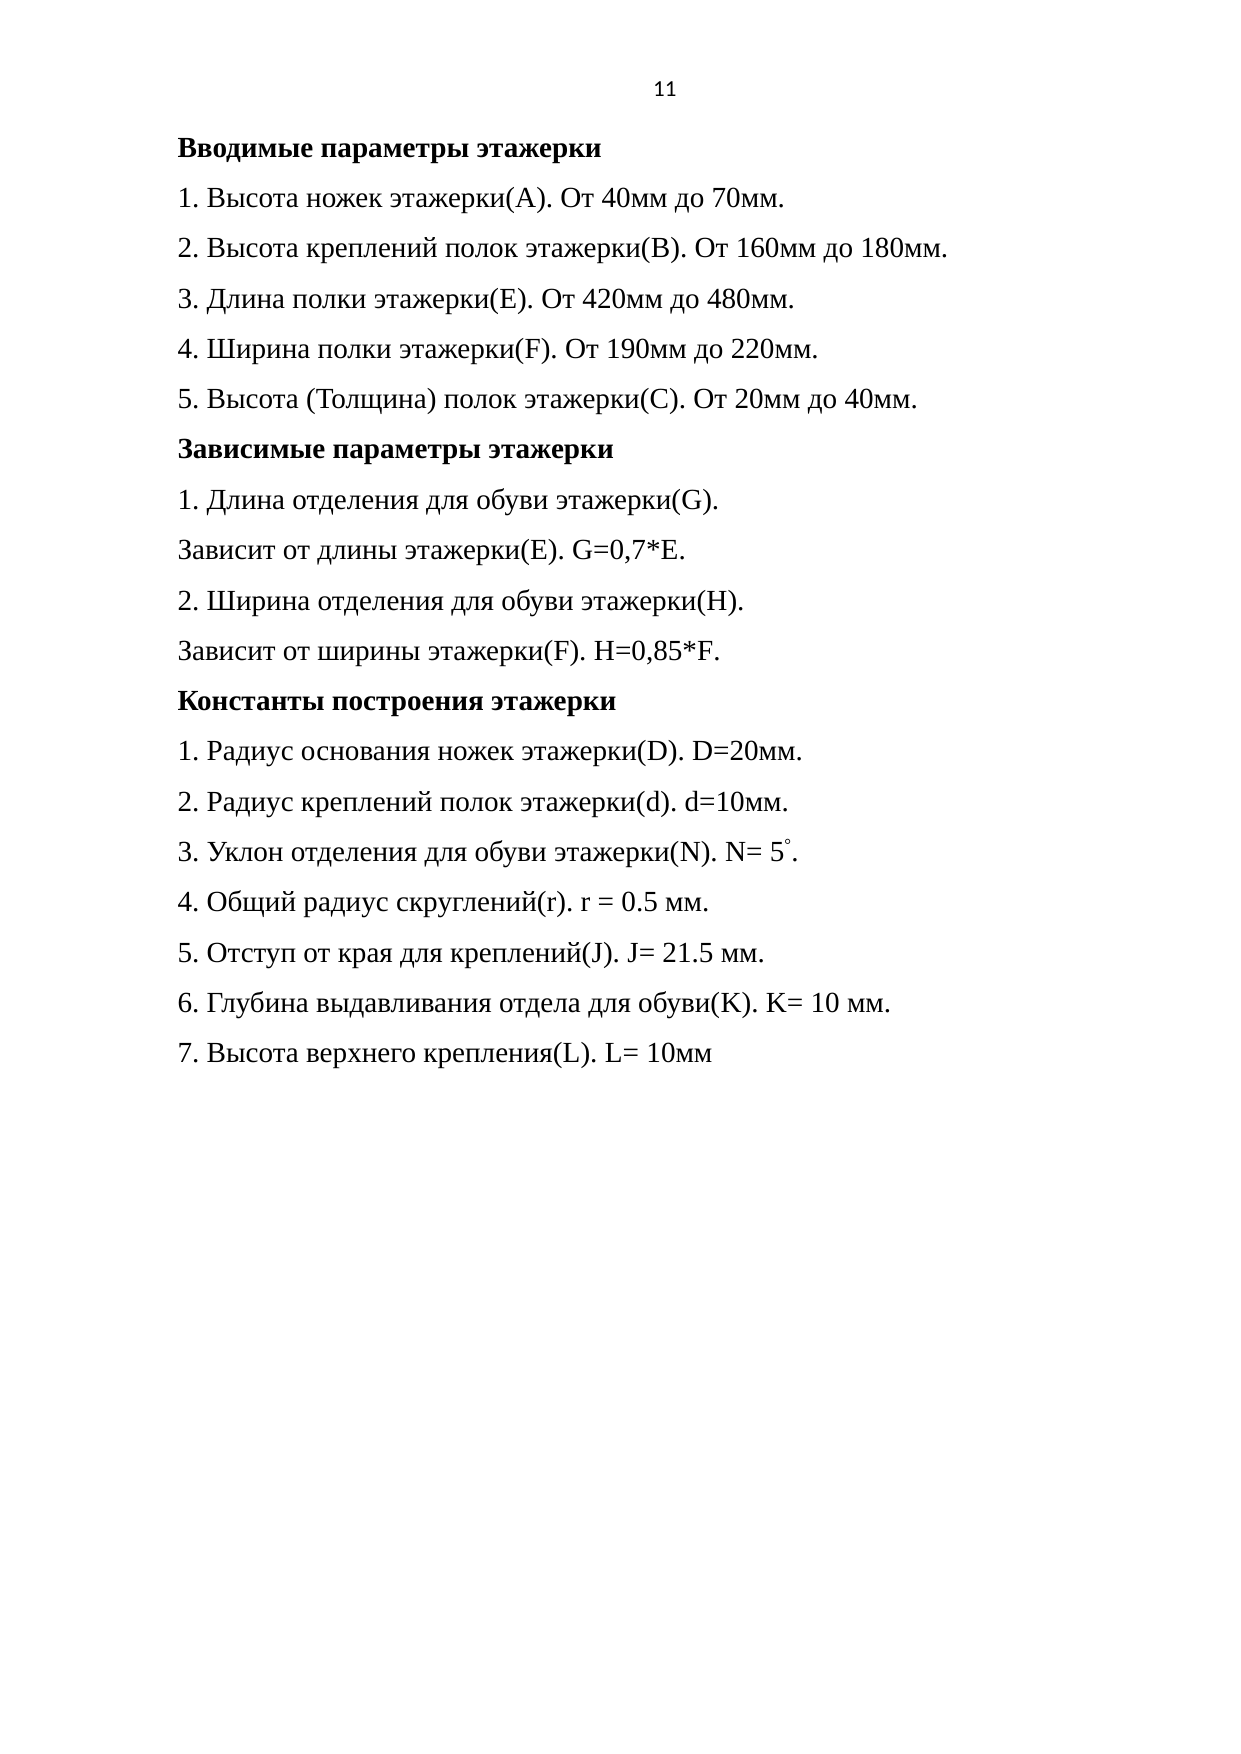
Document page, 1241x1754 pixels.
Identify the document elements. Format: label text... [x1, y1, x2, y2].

text 4. Общий радиус скруглений(r). r = 0.5 мм. [177, 884, 1152, 918]
text Зависит от длины этажерки(E). G=0,7*E. [177, 532, 1152, 566]
text Зависимые параметры этажерки [177, 432, 1152, 465]
text 7. Высота верхнего крепления(L). L= 10мм [177, 1035, 1152, 1069]
text 5. Отступ от края для креплений(J). J= 21.5 мм. [177, 935, 1152, 968]
text Зависит от ширины этажерки(F). H=0,85*F. [177, 633, 1152, 666]
text 3. Уклон отделения для обуви этажерки(N). N= 5°. [177, 834, 1152, 868]
text 2. Радиус креплений полок этажерки(d). d=10мм. [177, 784, 1152, 817]
text Вводимые параметры этажерки [177, 130, 1152, 163]
text 2. Ширина отделения для обуви этажерки(H). [177, 583, 1152, 616]
text 3. Длина полки этажерки(E). От 420мм до 480мм. [177, 281, 1152, 314]
text 5. Высота (Толщина) полок этажерки(C). От 20мм до 40мм. [177, 381, 1152, 415]
text 6. Глубина выдавливания отдела для обуви(K). K= 10 мм. [177, 985, 1152, 1019]
text 4. Ширина полки этажерки(F). От 190мм до 220мм. [177, 331, 1152, 364]
text 1. Радиус основания ножек этажерки(D). D=20мм. [177, 733, 1152, 767]
text 1. Длина отделения для обуви этажерки(G). [177, 482, 1152, 516]
text 1. Высота ножек этажерки(A). От 40мм до 70мм. [177, 180, 1152, 214]
text Константы построения этажерки [177, 683, 1152, 717]
text 2. Высота креплений полок этажерки(B). От 160мм до 180мм. [177, 230, 1152, 264]
